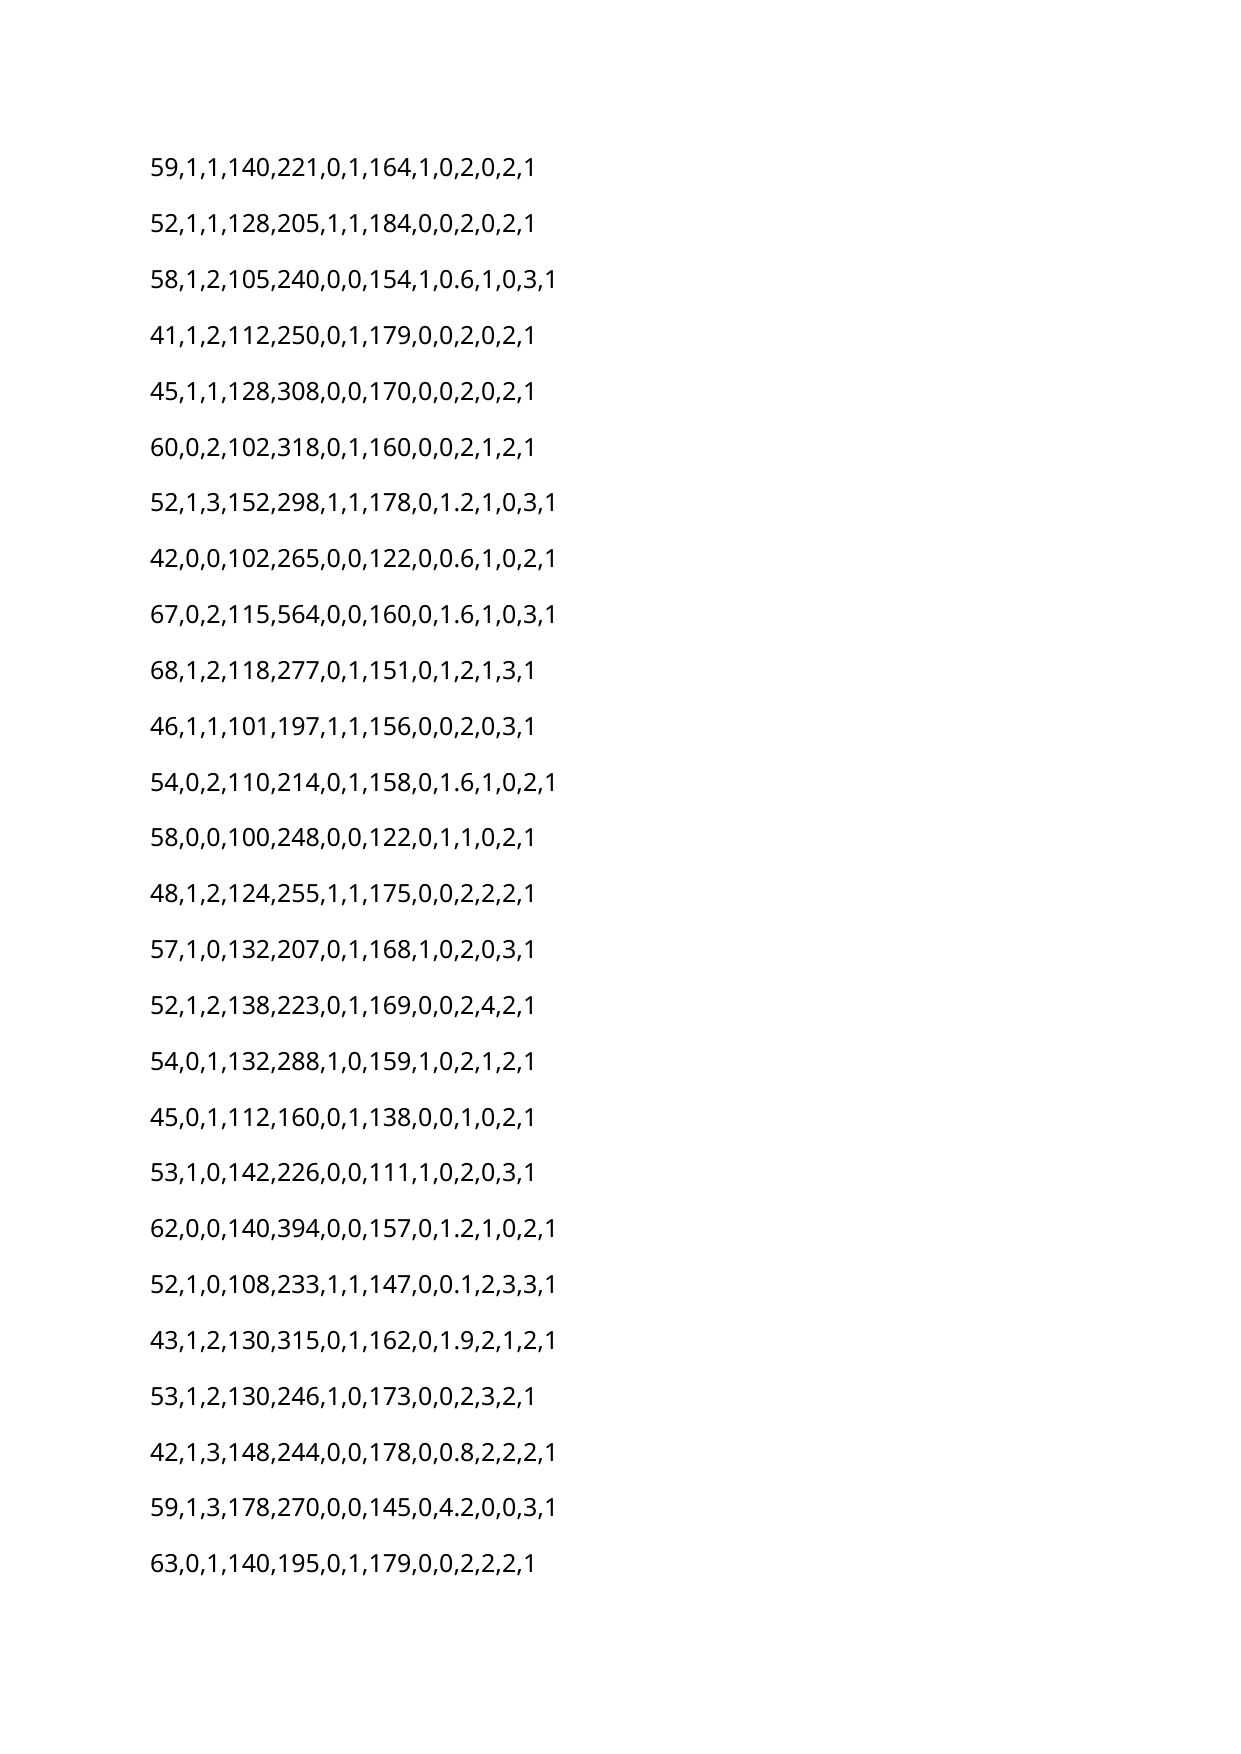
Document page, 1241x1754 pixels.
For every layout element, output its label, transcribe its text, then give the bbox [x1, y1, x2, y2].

text 60,0,2,102,318,0,1,160,0,0,2,1,2,1 [150, 429, 1090, 463]
text 52,1,2,138,223,0,1,169,0,0,2,4,2,1 [150, 987, 1090, 1022]
text 54,0,2,110,214,0,1,158,0,1.6,1,0,2,1 [150, 764, 1090, 798]
text 43,1,2,130,315,0,1,162,0,1.9,2,1,2,1 [150, 1322, 1090, 1357]
text 57,1,0,132,207,0,1,168,1,0,2,0,3,1 [150, 932, 1090, 966]
text 53,1,0,142,226,0,0,111,1,0,2,0,3,1 [150, 1155, 1090, 1189]
text 48,1,2,124,255,1,1,175,0,0,2,2,2,1 [150, 876, 1090, 910]
text 52,1,1,128,205,1,1,184,0,0,2,0,2,1 [150, 206, 1090, 240]
text 42,0,0,102,265,0,0,122,0,0.6,1,0,2,1 [150, 541, 1090, 575]
text 42,1,3,148,244,0,0,178,0,0.8,2,2,2,1 [150, 1434, 1090, 1468]
text 62,0,0,140,394,0,0,157,0,1.2,1,0,2,1 [150, 1211, 1090, 1245]
text 52,1,3,152,298,1,1,178,0,1.2,1,0,3,1 [150, 485, 1090, 519]
text 54,0,1,132,288,1,0,159,1,0,2,1,2,1 [150, 1043, 1090, 1077]
text 45,0,1,112,160,0,1,138,0,0,1,0,2,1 [150, 1099, 1090, 1133]
text 58,1,2,105,240,0,0,154,1,0.6,1,0,3,1 [150, 262, 1090, 296]
text 45,1,1,128,308,0,0,170,0,0,2,0,2,1 [150, 373, 1090, 407]
text 58,0,0,100,248,0,0,122,0,1,1,0,2,1 [150, 820, 1090, 854]
text 68,1,2,118,277,0,1,151,0,1,2,1,3,1 [150, 652, 1090, 687]
text 46,1,1,101,197,1,1,156,0,0,2,0,3,1 [150, 708, 1090, 742]
text 59,1,1,140,221,0,1,164,1,0,2,0,2,1 [150, 150, 1090, 184]
text 41,1,2,112,250,0,1,179,0,0,2,0,2,1 [150, 317, 1090, 352]
text 52,1,0,108,233,1,1,147,0,0.1,2,3,3,1 [150, 1267, 1090, 1301]
text 67,0,2,115,564,0,0,160,0,1.6,1,0,3,1 [150, 597, 1090, 631]
text 53,1,2,130,246,1,0,173,0,0,2,3,2,1 [150, 1378, 1090, 1412]
text 63,0,1,140,195,0,1,179,0,0,2,2,2,1 [150, 1546, 1090, 1580]
text 59,1,3,178,270,0,0,145,0,4.2,0,0,3,1 [150, 1490, 1090, 1524]
